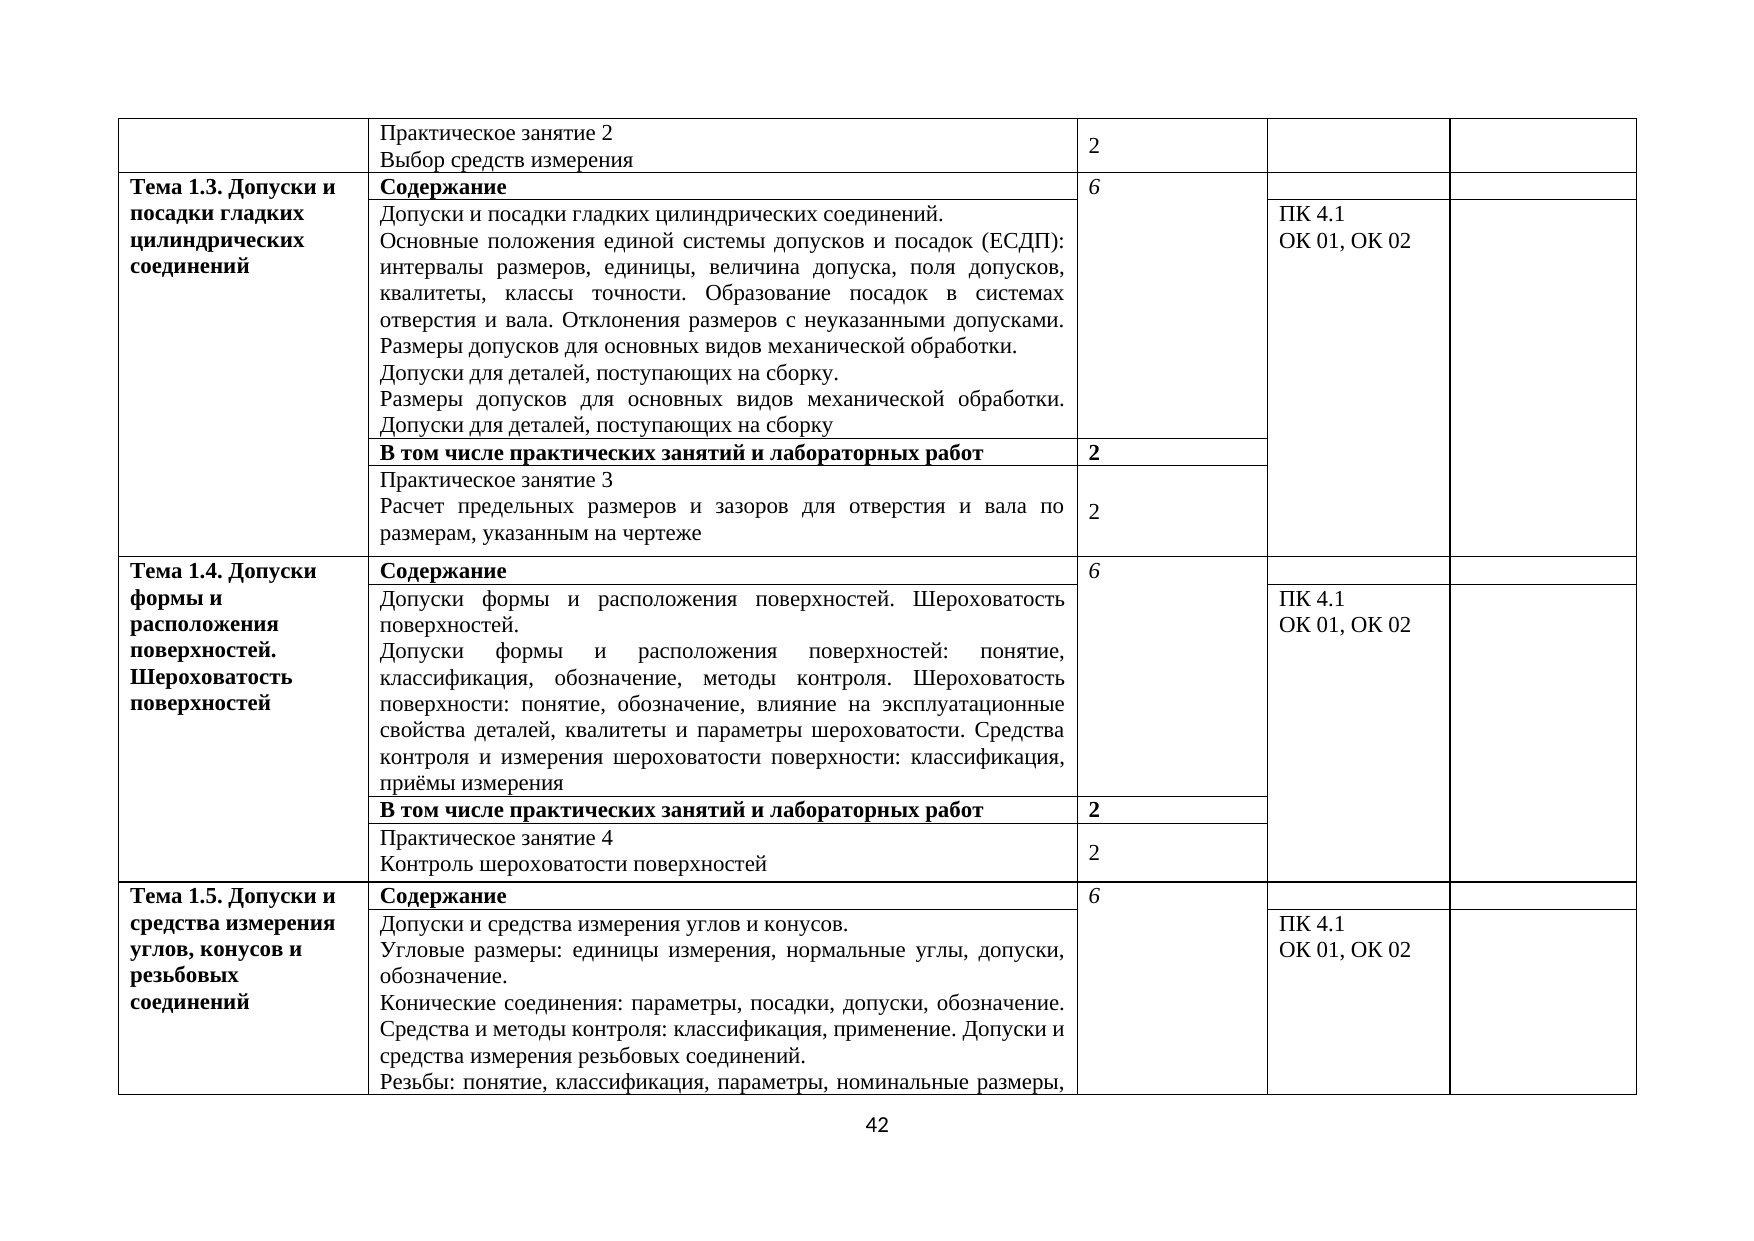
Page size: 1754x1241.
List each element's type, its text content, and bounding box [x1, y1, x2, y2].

table_cell ПК 4.1 ОК 01, ОК 02 [1268, 200, 1449, 556]
table_cell Практическое занятие 3 Расчет предельных размеров и зазоров для отверстия и вала по размерам, указанным на чертеже [369, 466, 1077, 556]
table_cell Тема 1.5. Допуски и средства измерения углов, конусов и резьбовых соединений [119, 883, 368, 1094]
table_cell 6 [1078, 173, 1267, 438]
table_cell Содержание [369, 883, 1077, 909]
table_cell Содержание [369, 557, 1077, 584]
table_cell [369, 910, 1077, 1094]
table_cell ПК 4.1 ОК 01, ОК 02 [1268, 585, 1449, 881]
table_cell 2 [1078, 439, 1267, 465]
table_cell 2 [1078, 119, 1267, 172]
table_cell 2 [1078, 466, 1267, 556]
table_cell В том числе практических занятий и лабораторных работ [369, 439, 1077, 465]
table_cell ПК 4.1 ОК 01, ОК 02 [1268, 910, 1449, 1094]
table_cell [1268, 557, 1449, 584]
table_cell Практическое занятие 4 Контроль шероховатости поверхностей [369, 824, 1077, 881]
table_cell [1451, 173, 1636, 199]
table_cell 2 [1078, 797, 1267, 823]
table_cell 6 [1078, 557, 1267, 796]
table_cell Тема 1.3. Допуски и посадки гладких цилиндрических соединений [119, 173, 368, 556]
table_cell [1451, 883, 1636, 909]
table_cell Тема 1.4. Допуски формы и расположения поверхностей. Шероховатость поверхностей [119, 557, 368, 881]
table_cell Допуски и посадки гладких цилиндрических соединений. Основные положения единой системы допусков и посадок (ЕСДП): интервалы размеров, единицы, величина допуска, поля допусков, квалитеты, классы точности. Образование посадок в системах отверстия и вала. Отклонения размеров с неуказанными допусками. Размеры допусков для основных видов механической обработки. Допуски для деталей, поступающих на сборку. Размеры допусков для основных видов механической обработки. Допуски для деталей, поступающих на сборку [369, 200, 1077, 438]
table_cell Содержание [369, 173, 1077, 199]
table_cell [1268, 883, 1449, 909]
table_cell 2 [1078, 824, 1267, 881]
table_cell [1451, 585, 1636, 881]
table_cell [1451, 910, 1636, 1094]
table_cell [1268, 173, 1449, 199]
table_cell 6 [1078, 883, 1267, 1094]
table_cell Допуски формы и расположения поверхностей. Шероховатость поверхностей. Допуски формы и расположения поверхностей: понятие, классификация, обозначение, методы контроля. Шероховатость поверхности: понятие, обозначение, влияние на эксплуатационные свойства деталей, квалитеты и параметры шероховатости. Средства контроля и измерения шероховатости поверхности: классификация, приёмы измерения [369, 585, 1077, 796]
table_cell [1451, 200, 1636, 556]
table_cell [1451, 557, 1636, 584]
table_cell Практическое занятие 2 Выбор средств измерения [369, 119, 1077, 172]
table_cell В том числе практических занятий и лабораторных работ [369, 797, 1077, 823]
